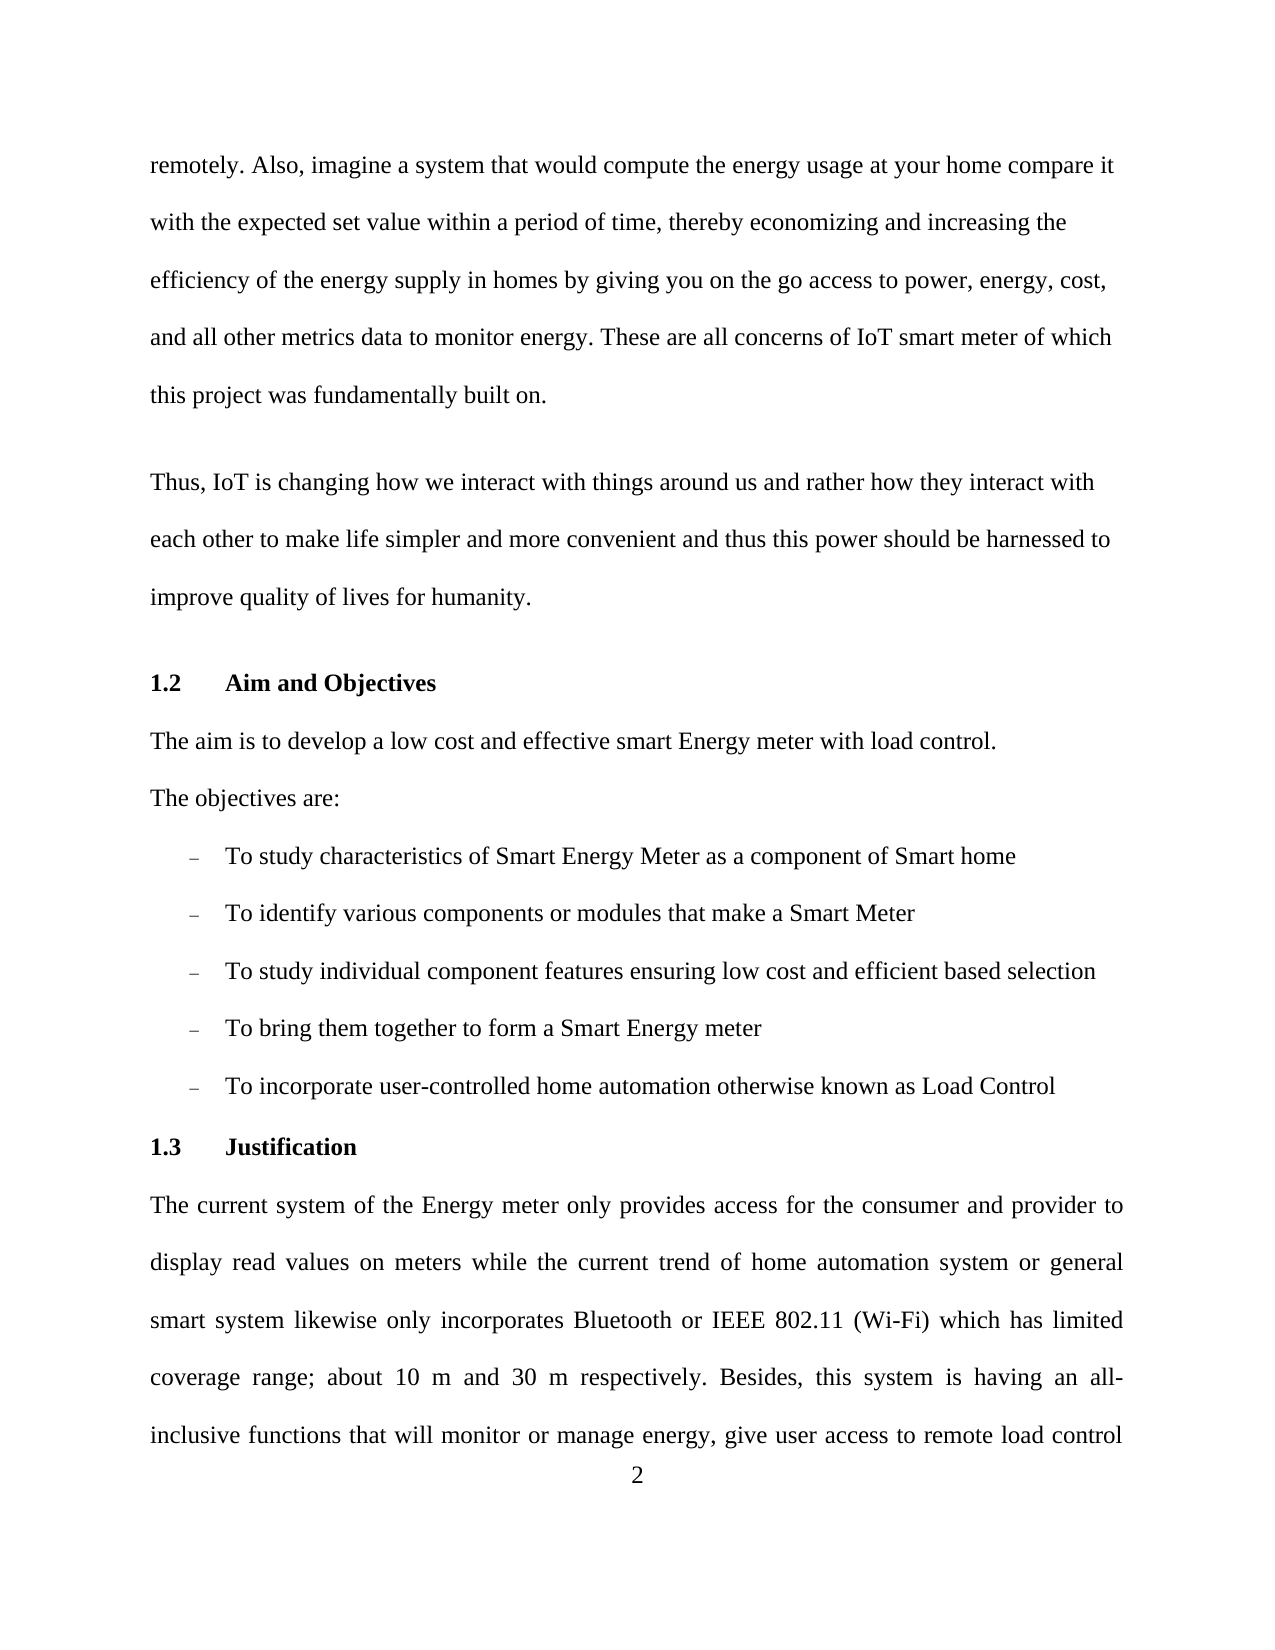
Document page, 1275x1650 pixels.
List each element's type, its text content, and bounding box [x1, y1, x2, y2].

list To study individual component features ensuring low cost and efficient based selection [187, 956, 1125, 984]
text The aim is to develop a low cost and effective smart Energy meter with load control. [150, 726, 1125, 754]
subtitle 1.3 Justification [150, 1132, 1125, 1161]
list To incorporate user-controlled home automation otherwise known as Load Control [187, 1071, 1125, 1099]
list To bring them together to form a Smart Energy meter [187, 1013, 1125, 1042]
list To study characteristics of Smart Energy Meter as a component of Smart home [187, 841, 1125, 869]
text The objectives are: [150, 783, 1125, 812]
list To identify various components or modules that make a Smart Meter [187, 898, 1125, 927]
subtitle Aim and Objectives [150, 668, 1125, 697]
text Thus, IoT is changing how we interact with things around us and rather how they interact with each other to make life simpler and more convenient and thus this power should be harnessed to improve quality of lives for humanity. [150, 467, 1125, 610]
